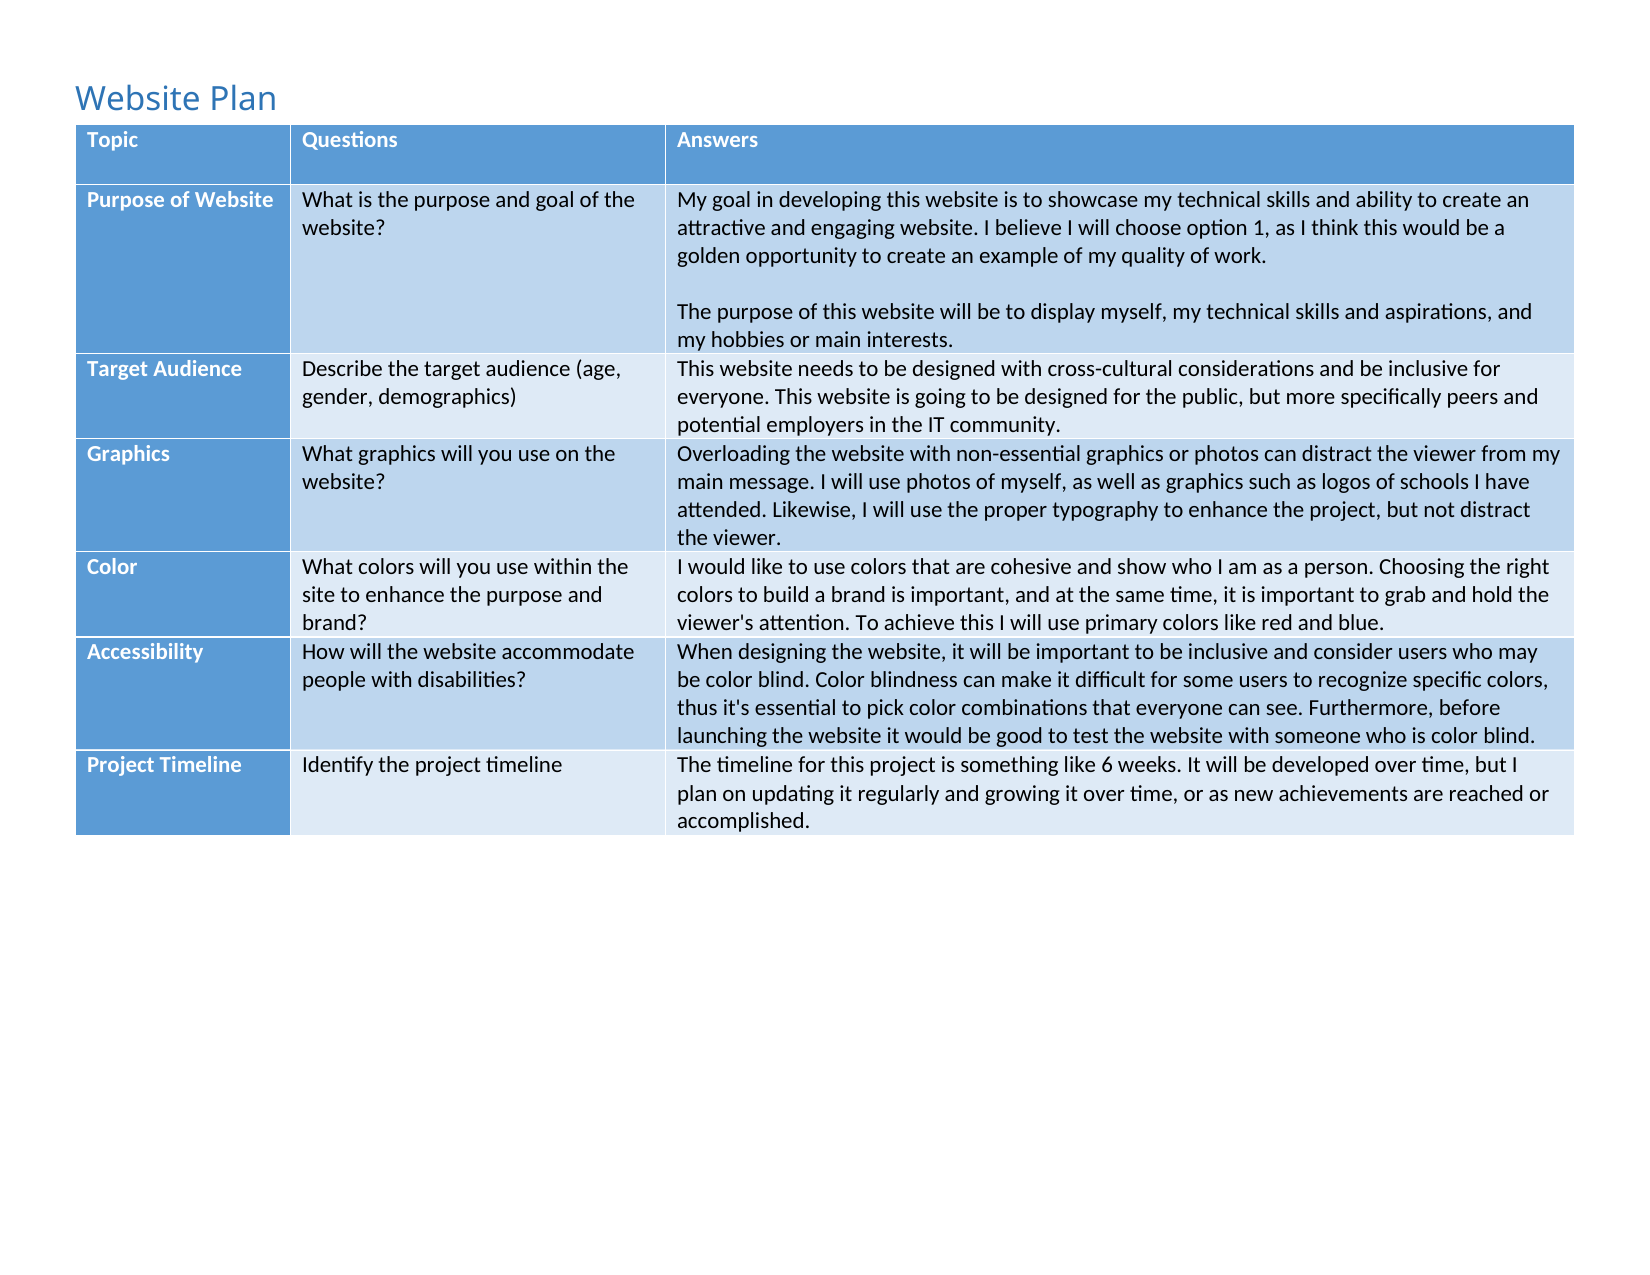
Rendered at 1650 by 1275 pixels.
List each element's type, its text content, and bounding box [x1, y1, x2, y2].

table_cell How will the website accommodate people with disabilities? [291, 638, 665, 749]
table_header Questions [291, 125, 665, 184]
table_cell When designing the website, it will be important to be inclusive and consider users who may be color blind. Color blindness can make it difficult for some users to recognize specific colors, thus it's essential to pick color combinations that everyone can see. Furthermore, before launching the website it would be good to test the website with someone who is color blind. [666, 638, 1574, 749]
table_header Topic [76, 125, 290, 184]
table_cell Describe the target audience (age, gender, demographics) [291, 354, 665, 438]
table_cell Purpose of Website [76, 185, 290, 353]
table_cell My goal in developing this website is to showcase my technical skills and ability to create an attractive and engaging website. I believe I will choose option 1, as I think this would be a golden opportunity to create an example of my quality of work. The purpose of this website will be to display myself, my technical skills and aspirations, and my hobbies or main interests. [666, 185, 1574, 353]
subtitle Website Plan [75, 75, 1575, 120]
table_cell What is the purpose and goal of the website? [291, 185, 665, 353]
table_cell The timeline for this project is something like 6 weeks. It will be developed over time, but I plan on updating it regularly and growing it over time, or as new achievements are reached or accomplished. [666, 751, 1574, 835]
table_cell Accessibility [76, 638, 290, 749]
table_cell Color [76, 552, 290, 636]
table_cell Target Audience [76, 354, 290, 438]
table_cell What colors will you use within the site to enhance the purpose and brand? [291, 552, 665, 636]
table_cell This website needs to be designed with cross-cultural considerations and be inclusive for everyone. This website is going to be designed for the public, but more specifically peers and potential employers in the IT community. [666, 354, 1574, 438]
table_cell Project Timeline [76, 751, 290, 835]
table_header Answers [666, 125, 1574, 184]
table_cell Identify the project timeline [291, 751, 665, 835]
table_cell I would like to use colors that are cohesive and show who I am as a person. Choosing the right colors to build a brand is important, and at the same time, it is important to grab and hold the viewer's attention. To achieve this I will use primary colors like red and blue. [666, 552, 1574, 636]
table_cell What graphics will you use on the website? [291, 439, 665, 551]
table_cell Graphics [76, 439, 290, 551]
table_cell Overloading the website with non-essential graphics or photos can distract the viewer from my main message. I will use photos of myself, as well as graphics such as logos of schools I have attended. Likewise, I will use the proper typography to enhance the project, but not distract the viewer. [666, 439, 1574, 551]
